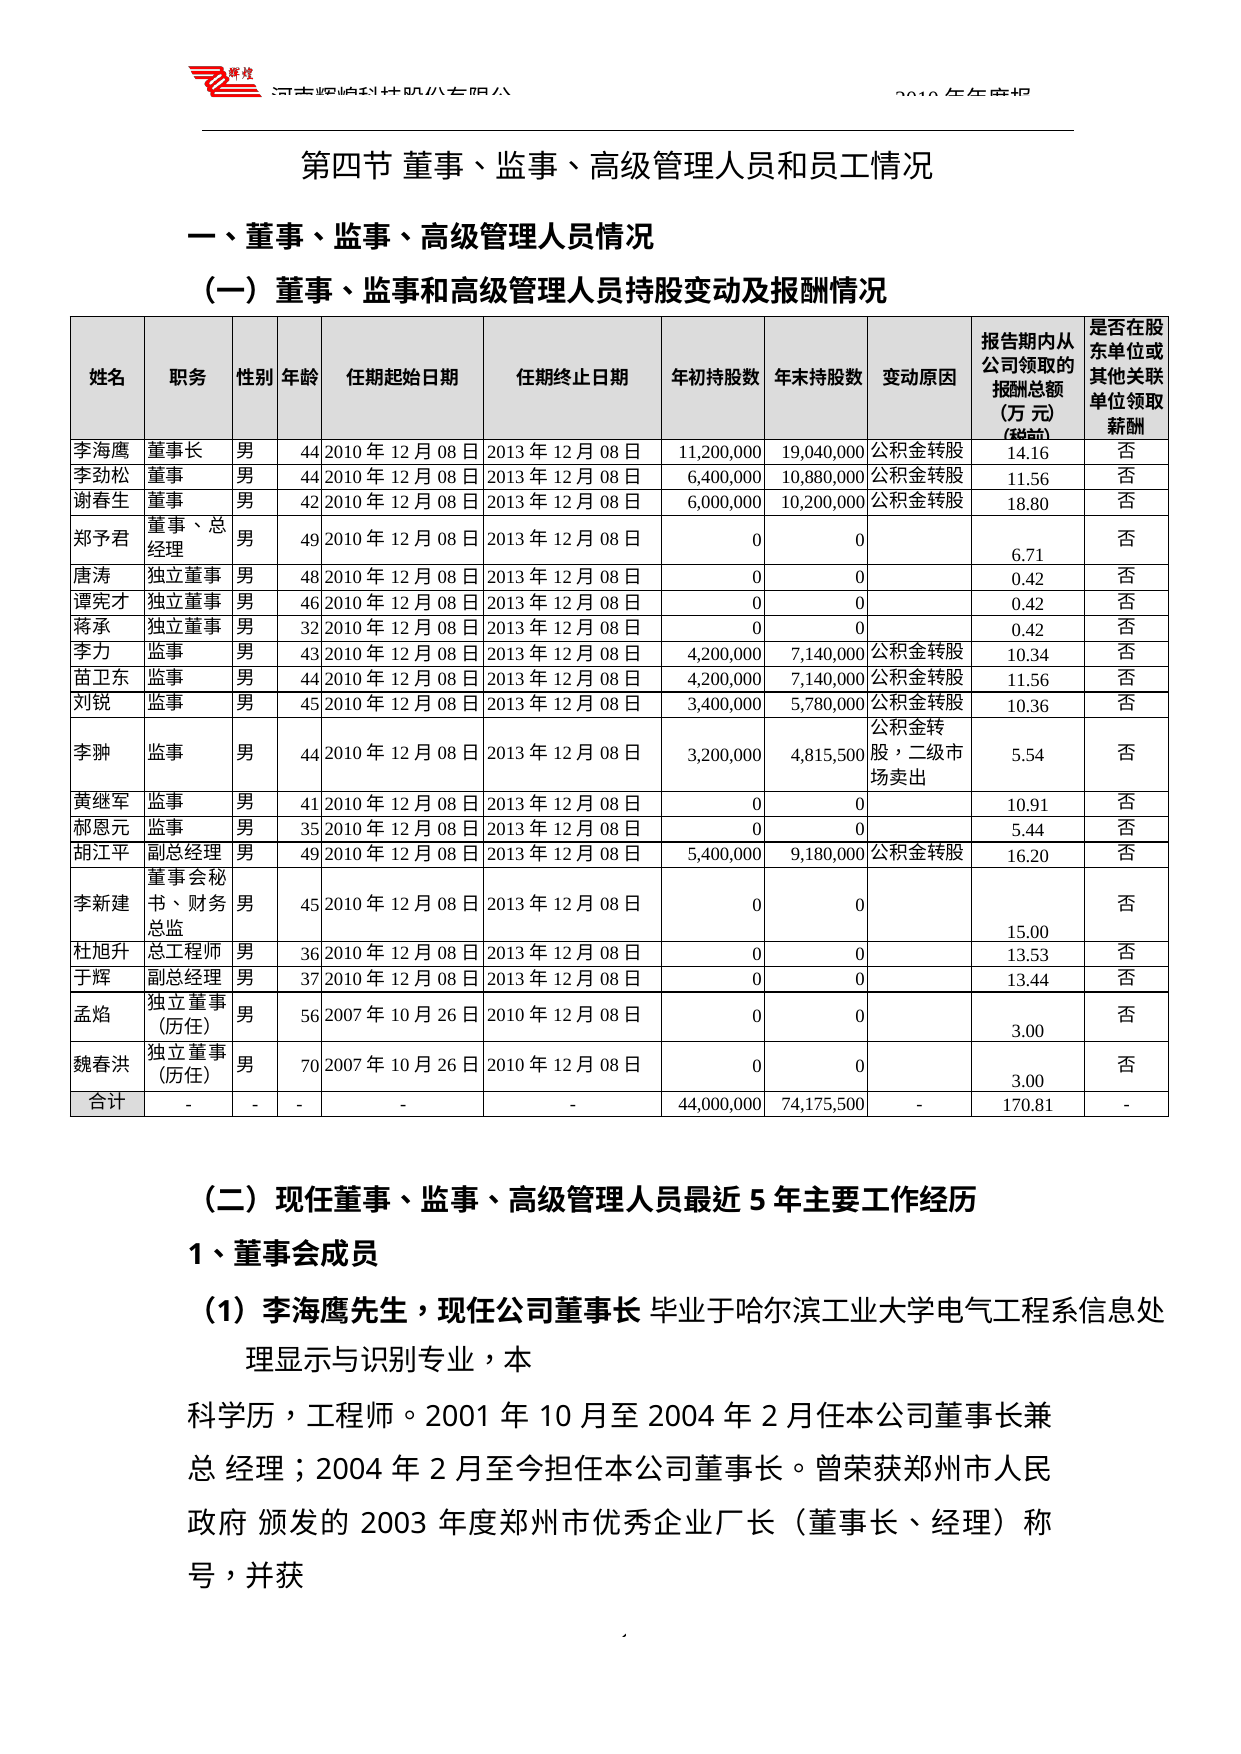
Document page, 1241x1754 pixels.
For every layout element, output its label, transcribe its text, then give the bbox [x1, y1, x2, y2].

table_cell 男 [233, 718, 277, 791]
table_cell 否 [1085, 693, 1168, 717]
table_header 变动原因 [868, 317, 971, 439]
subtitle （二）现任董事、监事、高级管理人员最近 5 年主要工作经历 1、董事会成员 [187, 1179, 979, 1273]
table_cell 谭宪才 [71, 591, 144, 615]
table_cell 郑予君 [71, 516, 144, 564]
table_cell 男 [233, 591, 277, 615]
table_cell 李劲松 [71, 465, 144, 489]
table_cell 男 [233, 792, 277, 816]
table_cell 否 [1085, 516, 1168, 564]
table_cell 0 [765, 967, 867, 991]
table_cell 监事 [145, 693, 232, 717]
table_cell 0 [765, 616, 867, 641]
table_cell 45 [278, 868, 321, 941]
text （1）李海鹰先生，现任公司董事长 毕业于哈尔滨工业大学电气工程系信息处理显示与识别专业，本 [187, 1290, 1182, 1379]
table_cell 0 [765, 516, 867, 564]
table_cell 独立董事 [145, 591, 232, 615]
table_cell [868, 616, 971, 641]
table_cell 2013 年 12 月 08 日 [484, 817, 661, 841]
table_cell 44 [278, 440, 321, 464]
table_cell 11,200,000 [662, 440, 764, 464]
table_cell 0 [662, 1042, 764, 1091]
table_cell 44 [278, 718, 321, 791]
table_cell 0 [765, 591, 867, 615]
table_cell [868, 868, 971, 941]
table_cell 否 [1085, 591, 1168, 615]
table_cell 郝恩元 [71, 817, 144, 841]
table_cell 2013 年 12 月 08 日 [484, 516, 661, 564]
table_cell 2010 年 12 月 08 日 [322, 565, 483, 590]
table_cell 37 [278, 967, 321, 991]
table_cell 7,140,000 [765, 667, 867, 691]
table_cell 男 [233, 616, 277, 641]
table_header 姓名 [71, 317, 144, 439]
table_cell 独立董事 （历任） [145, 1042, 232, 1091]
table_cell 男 [233, 516, 277, 564]
table_cell 2010 年 12 月 08 日 [322, 490, 483, 515]
table_cell 2013 年 12 月 08 日 [484, 642, 661, 666]
table_cell - [1085, 1092, 1168, 1116]
table_cell 男 [233, 993, 277, 1041]
table_cell 0 [662, 942, 764, 966]
table_cell 0 [765, 1042, 867, 1091]
table_cell 男 [233, 440, 277, 464]
table_cell 男 [233, 465, 277, 489]
table_cell 总工程师 [145, 942, 232, 966]
table_cell 公积金转 股，二级市 场卖出 [868, 718, 971, 791]
table_cell 监事 [145, 792, 232, 816]
table_cell 2013 年 12 月 08 日 [484, 440, 661, 464]
table_cell 监事 [145, 642, 232, 666]
subtitle 科学历，工程师。2001 年 10 月至 2004 年 2 月任本公司董事长兼总 经理；2004 年 2 月至今担任本公司董事长。曾荣获郑州市人民政府 颁发的 2003 年度郑州市优秀企业厂长（董事长、经理）称号，并获 [187, 1395, 1053, 1595]
table_cell 杜旭升 [71, 942, 144, 966]
table_cell 13.53 [972, 942, 1084, 966]
table_header 年龄 [278, 317, 321, 439]
table_cell 否 [1085, 967, 1168, 991]
table_cell 56 [278, 993, 321, 1041]
table_cell 李新建 [71, 868, 144, 941]
table_cell 0 [662, 591, 764, 615]
table_cell 唐涛 [71, 565, 144, 590]
table_cell 否 [1085, 843, 1168, 867]
table_cell 3.00 [972, 1042, 1084, 1091]
table_cell 43 [278, 642, 321, 666]
table_cell 苗卫东 [71, 667, 144, 691]
table_cell 2013 年 12 月 08 日 [484, 667, 661, 691]
table_cell 公积金转股 [868, 843, 971, 867]
table_cell 170.81 [972, 1092, 1084, 1116]
table_cell 35 [278, 817, 321, 841]
table_header 年末持股数 [765, 317, 867, 439]
table_cell 0 [765, 993, 867, 1041]
table_cell 2013 年 12 月 08 日 [484, 591, 661, 615]
table_cell 胡江平 [71, 843, 144, 867]
table_cell 2013 年 12 月 08 日 [484, 942, 661, 966]
table_cell 蒋承 [71, 616, 144, 641]
table_cell 公积金转股 [868, 440, 971, 464]
table_cell 监事 [145, 817, 232, 841]
table_cell 19,040,000 [765, 440, 867, 464]
table_cell - [145, 1092, 232, 1116]
table_cell 魏春洪 [71, 1042, 144, 1091]
table_cell 18.80 [972, 490, 1084, 515]
table_cell 74,175,500 [765, 1092, 867, 1116]
table_cell 公积金转股 [868, 693, 971, 717]
table_cell 44 [278, 667, 321, 691]
table_cell 否 [1085, 1042, 1168, 1091]
table_cell 2010 年 12 月 08 日 [322, 942, 483, 966]
table_cell 副总经理 [145, 843, 232, 867]
table_cell 0 [662, 868, 764, 941]
table_cell [868, 1042, 971, 1091]
subtitle （一）董事、监事和高级管理人员持股变动及报酬情况 [187, 270, 979, 310]
table_cell 2010 年 12 月 08 日 [322, 516, 483, 564]
table_cell 10.91 [972, 792, 1084, 816]
table_cell 41 [278, 792, 321, 816]
table_cell 5,400,000 [662, 843, 764, 867]
table_cell 董事会秘 书、财务 总监 [145, 868, 232, 941]
table_cell 36 [278, 942, 321, 966]
table_cell 2010 年 12 月 08 日 [322, 591, 483, 615]
table_cell 49 [278, 516, 321, 564]
table_cell 否 [1085, 718, 1168, 791]
table_cell 4,200,000 [662, 667, 764, 691]
table_cell 公积金转股 [868, 667, 971, 691]
table_cell 男 [233, 642, 277, 666]
table_cell - [868, 1092, 971, 1116]
table_cell 否 [1085, 465, 1168, 489]
table_header 是否在股 东单位或 其他关联 单位领取 薪酬 [1085, 317, 1168, 439]
table_header 年初持股数 [662, 317, 764, 439]
subtitle 一、董事、监事、高级管理人员情况 [187, 216, 979, 256]
table_cell 0.42 [972, 591, 1084, 615]
table_cell 男 [233, 693, 277, 717]
table_cell 0 [662, 792, 764, 816]
table_cell 副总经理 [145, 967, 232, 991]
table_cell 2013 年 12 月 08 日 [484, 868, 661, 941]
table_cell 0 [662, 565, 764, 590]
table_cell [868, 817, 971, 841]
table_cell 2010 年 12 月 08 日 [322, 817, 483, 841]
table_cell 0 [765, 565, 867, 590]
table_cell 2010 年 12 月 08 日 [322, 693, 483, 717]
table_cell 0 [662, 967, 764, 991]
table_cell 2007 年 10 月 26 日 [322, 993, 483, 1041]
table_cell 公积金转股 [868, 465, 971, 489]
table_cell 2013 年 12 月 08 日 [484, 616, 661, 641]
table_cell 李力 [71, 642, 144, 666]
table_cell 否 [1085, 942, 1168, 966]
table_cell 7,140,000 [765, 642, 867, 666]
table_cell 9,180,000 [765, 843, 867, 867]
table_cell 监事 [145, 667, 232, 691]
table_cell 70 [278, 1042, 321, 1091]
table_cell 监事 [145, 718, 232, 791]
table_cell 否 [1085, 616, 1168, 641]
table_cell 6.71 [972, 516, 1084, 564]
table_cell 4,815,500 [765, 718, 867, 791]
table_header 报告期内从 公司领取的 报酬总额（万 元）（税前） [972, 317, 1084, 439]
table_cell 董事 [145, 490, 232, 515]
table_cell [868, 516, 971, 564]
table_cell 2013 年 12 月 08 日 [484, 693, 661, 717]
table_cell 2010 年 12 月 08 日 [322, 843, 483, 867]
table_cell 否 [1085, 993, 1168, 1041]
table_cell 2010 年 12 月 08 日 [322, 465, 483, 489]
table_cell 0.42 [972, 616, 1084, 641]
table_header 任期起始日期 [322, 317, 483, 439]
table_cell 2013 年 12 月 08 日 [484, 718, 661, 791]
table_cell 男 [233, 565, 277, 590]
table_cell 谢春生 [71, 490, 144, 515]
table_cell 44,000,000 [662, 1092, 764, 1116]
table_cell 否 [1085, 792, 1168, 816]
table_cell 2013 年 12 月 08 日 [484, 490, 661, 515]
table_cell 49 [278, 843, 321, 867]
table_cell 男 [233, 967, 277, 991]
table_cell 李翀 [71, 718, 144, 791]
table_cell 14.16 [972, 440, 1084, 464]
table_cell 2010 年 12 月 08 日 [322, 792, 483, 816]
table_cell 10.34 [972, 642, 1084, 666]
table_cell 11.56 [972, 465, 1084, 489]
table_cell 5,780,000 [765, 693, 867, 717]
table_cell 10.36 [972, 693, 1084, 717]
table_cell 0 [662, 616, 764, 641]
table_cell 45 [278, 693, 321, 717]
table_cell 15.00 [972, 868, 1084, 941]
table_cell 6,000,000 [662, 490, 764, 515]
table_cell 0 [765, 942, 867, 966]
table_cell [868, 792, 971, 816]
table_cell 2010 年 12 月 08 日 [322, 440, 483, 464]
table_cell 男 [233, 667, 277, 691]
table_cell 于辉 [71, 967, 144, 991]
table_cell 2010 年 12 月 08 日 [484, 993, 661, 1041]
table_cell 0 [765, 868, 867, 941]
table_cell 3,400,000 [662, 693, 764, 717]
table_cell 男 [233, 942, 277, 966]
table_cell 3,200,000 [662, 718, 764, 791]
table_cell 46 [278, 591, 321, 615]
table_cell 黄继军 [71, 792, 144, 816]
table_cell 0 [662, 993, 764, 1041]
table_cell 2010 年 12 月 08 日 [322, 642, 483, 666]
table_cell 48 [278, 565, 321, 590]
table_cell 男 [233, 868, 277, 941]
table_cell 3.00 [972, 993, 1084, 1041]
table_cell 公积金转股 [868, 642, 971, 666]
table_cell 13.44 [972, 967, 1084, 991]
table_cell 2010 年 12 月 08 日 [484, 1042, 661, 1091]
table_cell [868, 993, 971, 1041]
table_cell 32 [278, 616, 321, 641]
table_cell 42 [278, 490, 321, 515]
table_cell 44 [278, 465, 321, 489]
subtitle 第四节 董事、监事、高级管理人员和员工情况 [300, 144, 979, 187]
table_cell - [278, 1092, 321, 1116]
table_cell 0.42 [972, 565, 1084, 590]
table_cell 2013 年 12 月 08 日 [484, 565, 661, 590]
table_cell 2013 年 12 月 08 日 [484, 967, 661, 991]
table_cell 2010 年 12 月 08 日 [322, 967, 483, 991]
table_cell - [484, 1092, 661, 1116]
table_cell 独立董事 [145, 565, 232, 590]
table_header 性别 [233, 317, 277, 439]
table_cell - [322, 1092, 483, 1116]
table_cell 合计 [71, 1092, 144, 1116]
table_cell 董事、总 经理 [145, 516, 232, 564]
table_cell 男 [233, 490, 277, 515]
table_cell 2010 年 12 月 08 日 [322, 667, 483, 691]
table_cell 0 [662, 817, 764, 841]
table_cell 否 [1085, 642, 1168, 666]
table_cell 公积金转股 [868, 490, 971, 515]
table_cell 刘锐 [71, 693, 144, 717]
table_cell 否 [1085, 565, 1168, 590]
table_cell 董事长 [145, 440, 232, 464]
table_cell 5.54 [972, 718, 1084, 791]
table_cell 否 [1085, 667, 1168, 691]
table_header 职务 [145, 317, 232, 439]
table_cell 0 [765, 792, 867, 816]
table_cell 5.44 [972, 817, 1084, 841]
table_cell 否 [1085, 490, 1168, 515]
table_header 任期终止日期 [484, 317, 661, 439]
table_cell 0 [662, 516, 764, 564]
table_cell 独立董事 [145, 616, 232, 641]
table_cell 10,880,000 [765, 465, 867, 489]
table_cell [868, 591, 971, 615]
table_cell 否 [1085, 817, 1168, 841]
picture [187, 64, 263, 98]
table_cell 11.56 [972, 667, 1084, 691]
table_cell 男 [233, 1042, 277, 1091]
table_cell 否 [1085, 868, 1168, 941]
table_cell 2013 年 12 月 08 日 [484, 465, 661, 489]
table_cell 4,200,000 [662, 642, 764, 666]
table_cell 2013 年 12 月 08 日 [484, 792, 661, 816]
table_cell 男 [233, 817, 277, 841]
table_cell [868, 942, 971, 966]
table_cell - [233, 1092, 277, 1116]
table_cell 10,200,000 [765, 490, 867, 515]
table_cell 2010 年 12 月 08 日 [322, 868, 483, 941]
table_cell 孟焰 [71, 993, 144, 1041]
table_cell 2007 年 10 月 26 日 [322, 1042, 483, 1091]
table_cell 2013 年 12 月 08 日 [484, 843, 661, 867]
table_cell [868, 565, 971, 590]
table_cell 16.20 [972, 843, 1084, 867]
table_cell 否 [1085, 440, 1168, 464]
table_cell 2010 年 12 月 08 日 [322, 718, 483, 791]
table_cell [868, 967, 971, 991]
table_cell 0 [765, 817, 867, 841]
table_cell 李海鹰 [71, 440, 144, 464]
table_cell 6,400,000 [662, 465, 764, 489]
table_cell 董事 [145, 465, 232, 489]
table_cell 2010 年 12 月 08 日 [322, 616, 483, 641]
table_cell 独立董事 （历任） [145, 993, 232, 1041]
table_cell 男 [233, 843, 277, 867]
